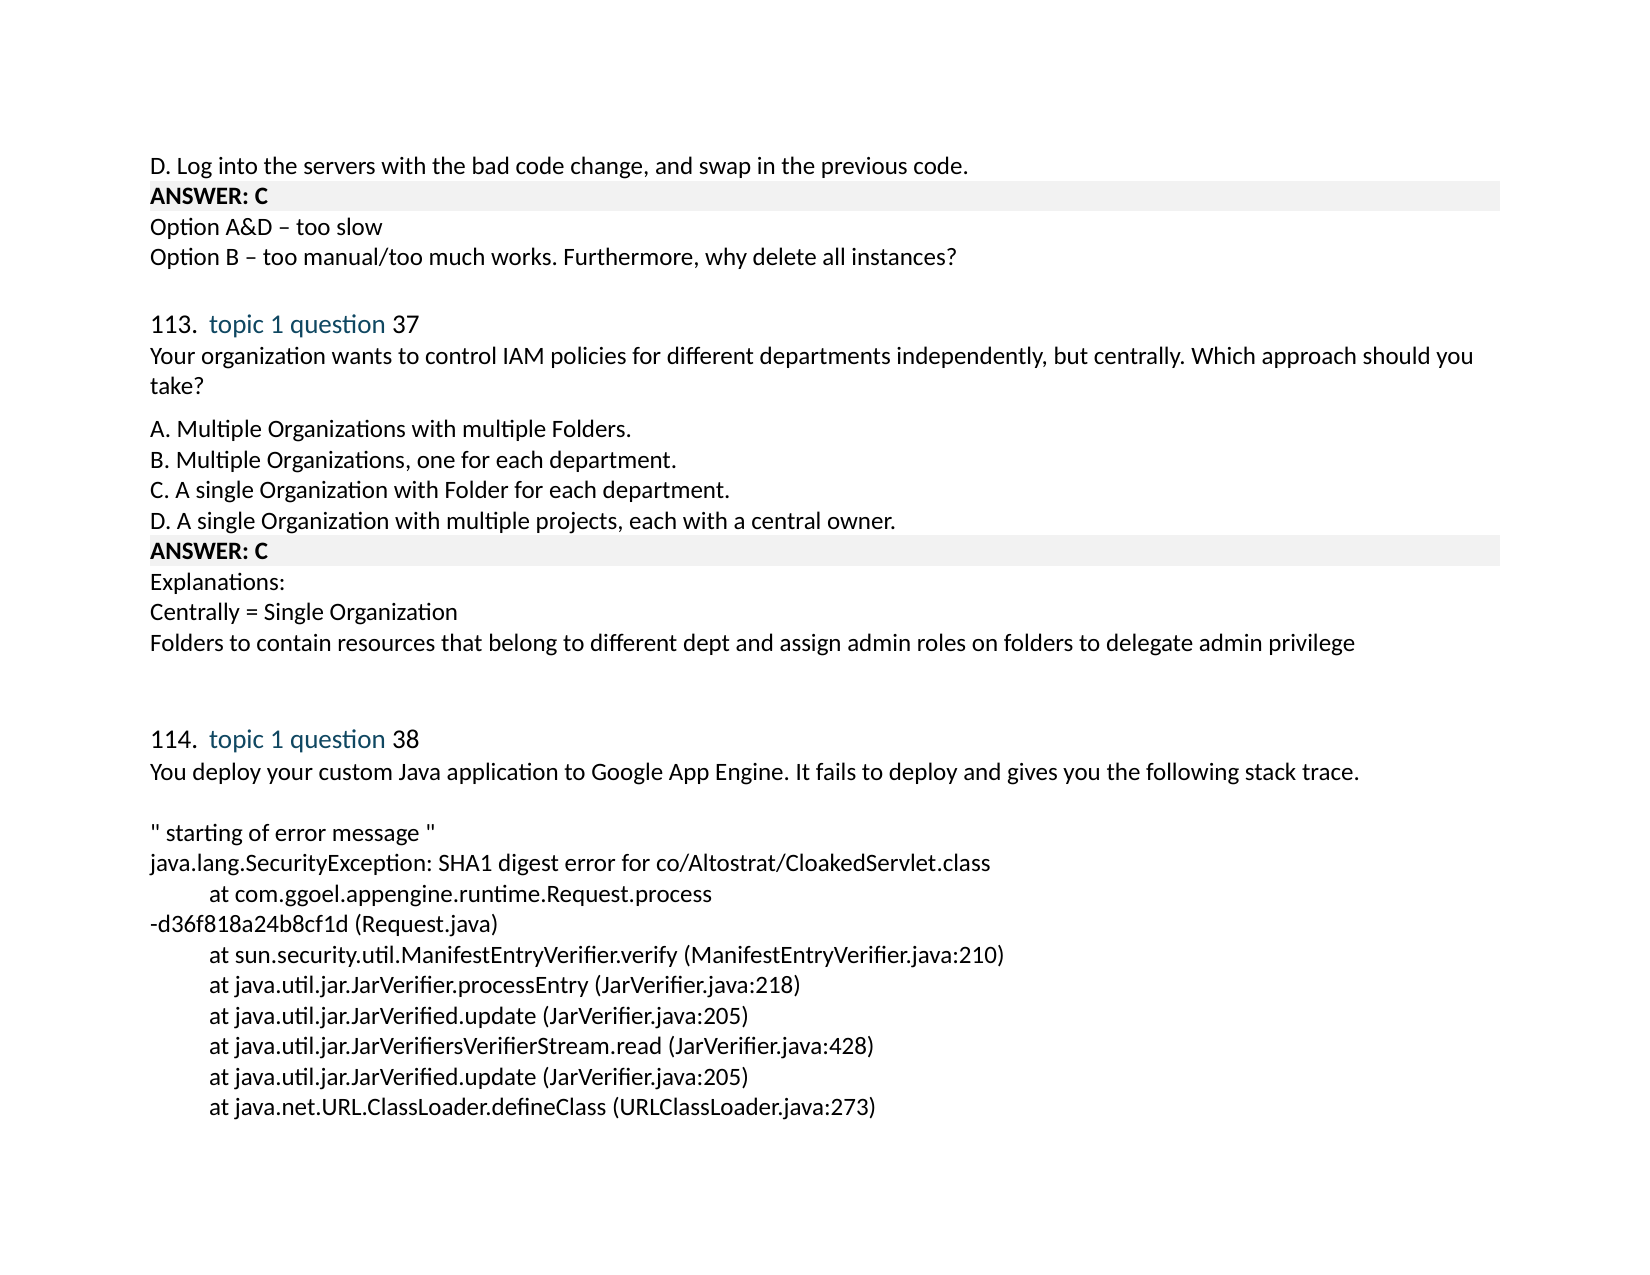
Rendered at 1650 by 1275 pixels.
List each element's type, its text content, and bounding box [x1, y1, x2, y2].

text at java.util.jar.JarVerifiersVerifierStream.read (JarVerifier.java:428) [150, 1030, 1500, 1061]
text at java.util.jar.JarVerifier.processEntry (JarVerifier.java:218) [150, 969, 1500, 1000]
text Option B – too manual/too much works. Furthermore, why delete all instances? [150, 242, 1500, 272]
text Answer: C [150, 181, 1500, 211]
text Answer: C [150, 535, 1500, 566]
text at com.ggoel.appengine.runtime.Request.process [150, 878, 1500, 908]
text at java.util.jar.JarVerified.update (JarVerifier.java:205) [150, 1000, 1500, 1030]
text Option A&D – too slow [150, 211, 1500, 242]
text B. Multiple Organizations, one for each department. [150, 444, 1500, 474]
text D. Log into the servers with the bad code change, and swap in the previous code. [150, 150, 1500, 181]
text A. Multiple Organizations with multiple Folders. [150, 413, 1500, 444]
text Your organization wants to control IAM policies for different departments independently, but centrally. Which approach should you take? [150, 340, 1500, 401]
text at java.net.URL.ClassLoader.defineClass (URLClassLoader.java:273) [150, 1091, 1500, 1122]
text You deploy your custom Java application to Google App Engine. It fails to deploy and gives you the following stack trace. [150, 756, 1500, 786]
text topic 1 question 37 [150, 307, 1500, 340]
text Explanations: [150, 566, 1500, 596]
text at java.util.jar.JarVerified.update (JarVerifier.java:205) [150, 1061, 1500, 1091]
text at sun.security.util.ManifestEntryVerifier.verify (ManifestEntryVerifier.java:210) [150, 939, 1500, 969]
text Folders to contain resources that belong to different dept and assign admin roles on folders to delegate admin privilege [150, 627, 1500, 657]
text C. A single Organization with Folder for each department. [150, 474, 1500, 505]
text topic 1 question 38 [150, 723, 1500, 756]
text D. A single Organization with multiple projects, each with a central owner. [150, 505, 1500, 535]
text java.lang.SecurityException: SHA1 digest error for co/Altostrat/CloakedServlet.class [150, 847, 1500, 878]
text " starting of error message " [150, 817, 1500, 847]
text -d36f818a24b8cf1d (Request.java) [150, 908, 1500, 939]
text Centrally = Single Organization [150, 596, 1500, 627]
